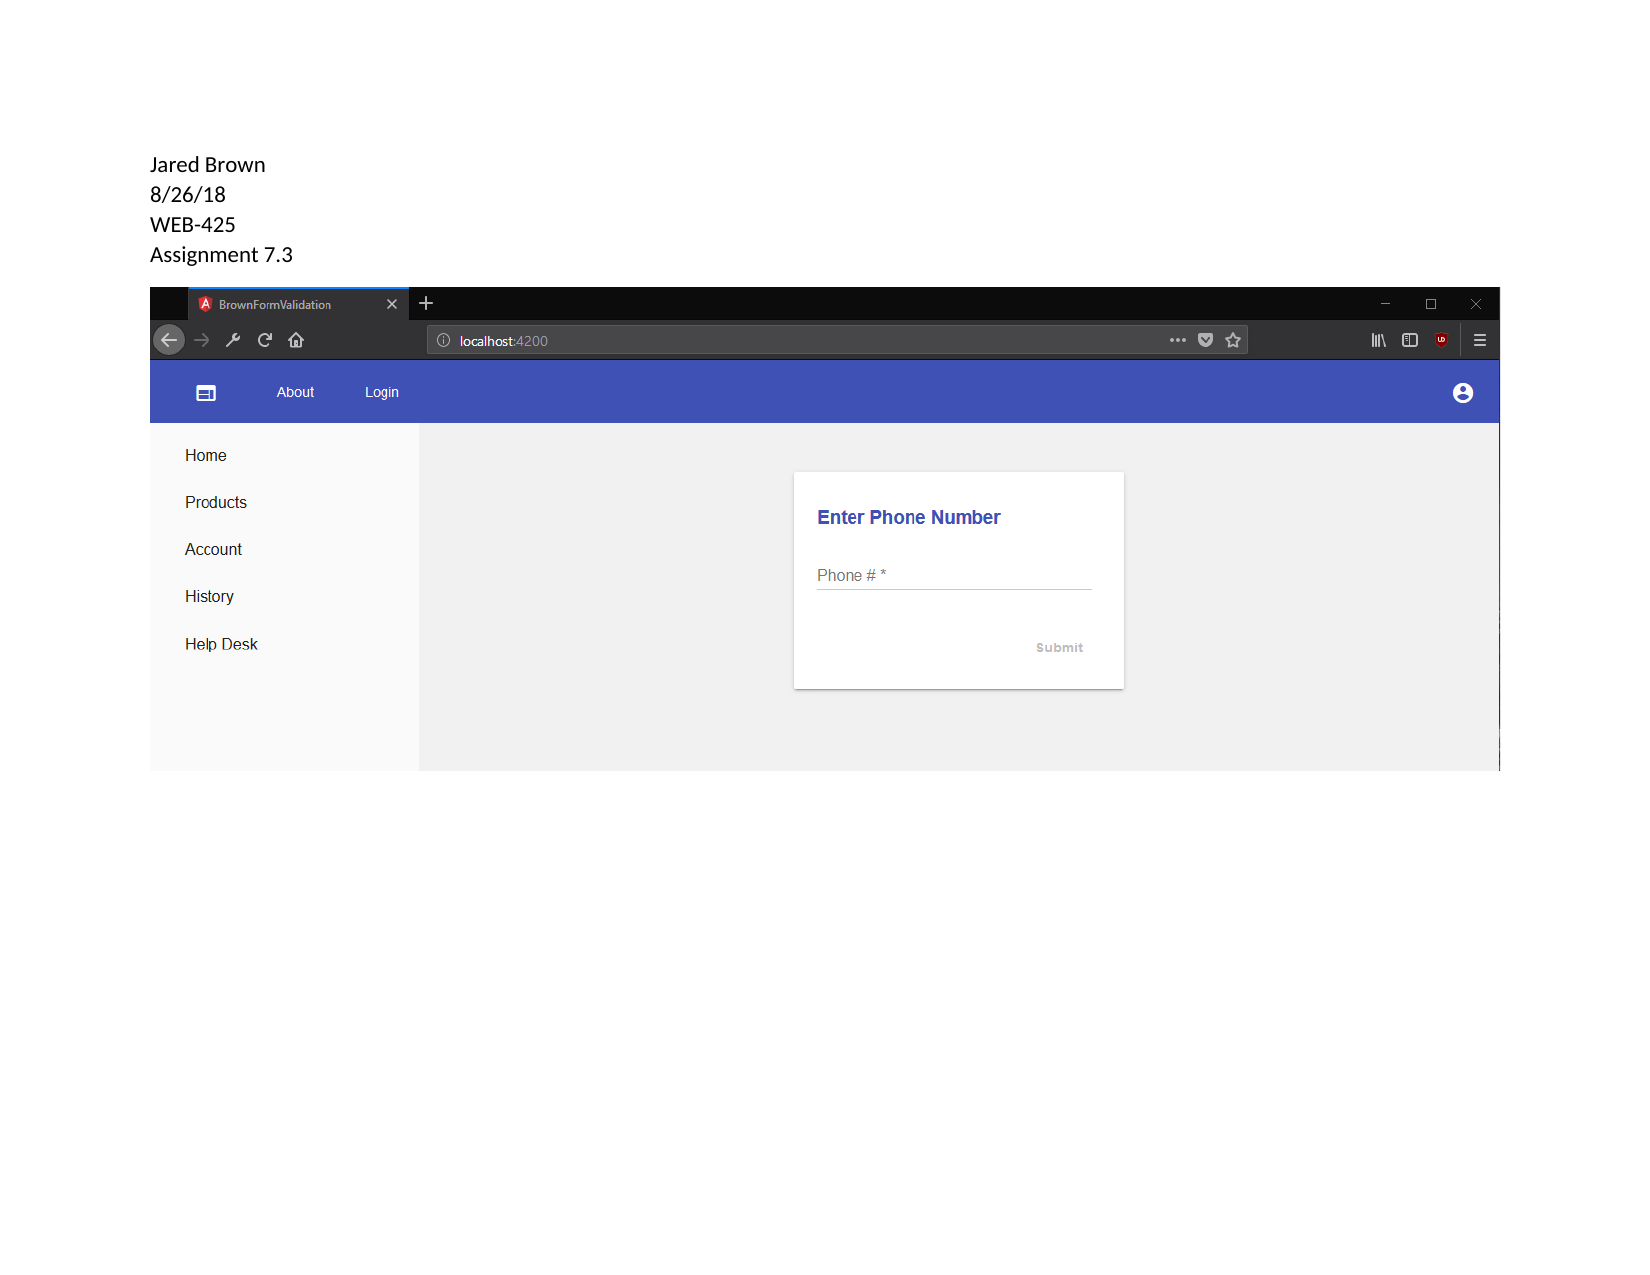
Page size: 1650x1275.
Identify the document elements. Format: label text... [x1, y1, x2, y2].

text Jared Brown 8/26/18 WEB-425 Assignment 7.3 [150, 150, 1500, 269]
picture [150, 287, 1500, 771]
